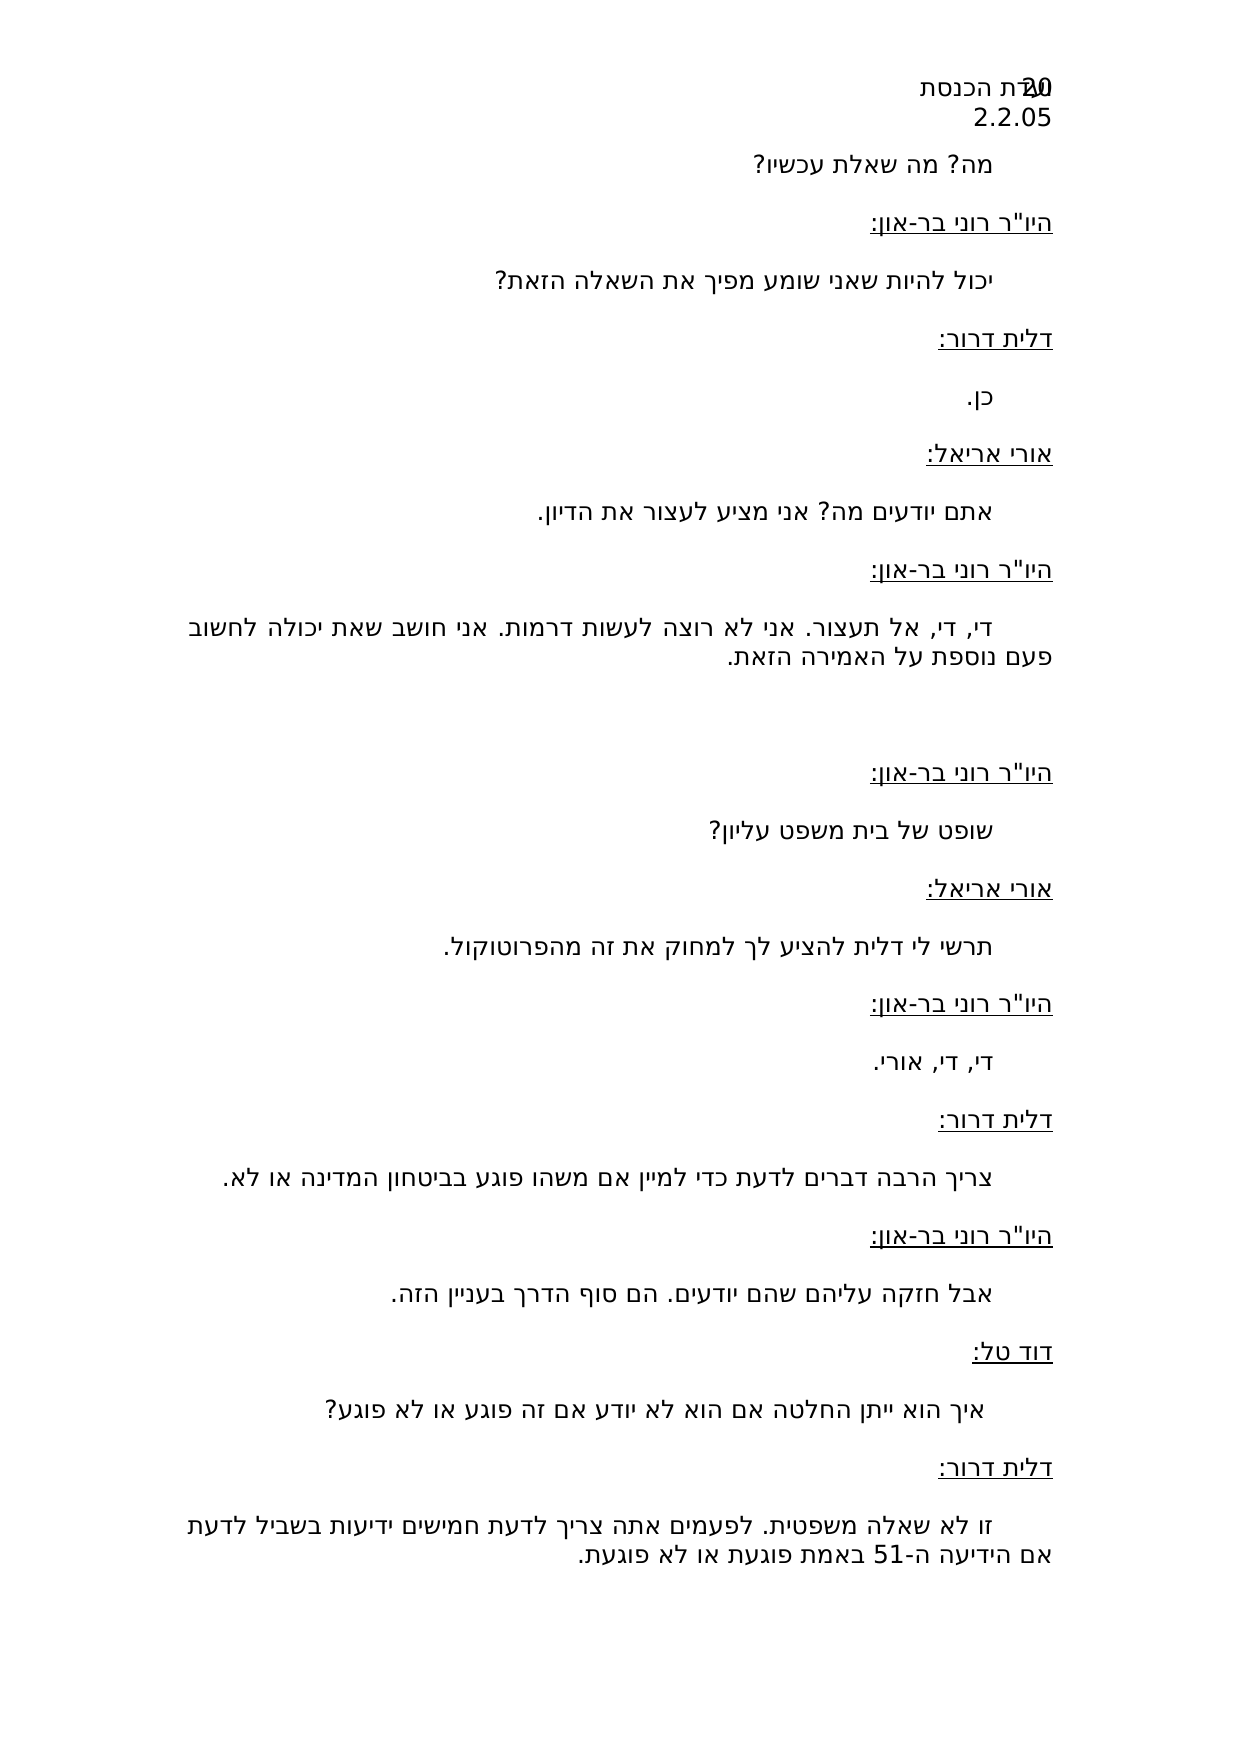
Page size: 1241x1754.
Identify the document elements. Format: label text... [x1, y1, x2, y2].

text היו"ר רוני בר-און: [187, 208, 1053, 237]
text צריך הרבה דברים לדעת כדי למיין אם משהו פוגע בביטחון המדינה או לא. [187, 1163, 1053, 1192]
text דלית דרור: [187, 324, 1053, 353]
text איך הוא ייתן החלטה אם הוא לא יודע אם זה פוגע או לא פוגע? [187, 1395, 1053, 1424]
text אורי אריאל: [187, 874, 1053, 903]
text היו"ר רוני בר-און: [187, 989, 1053, 1019]
text די, די, אל תעצור. אני לא רוצה לעשות דרמות. אני חושב שאת יכולה לחשוב פעם נוספת על האמירה הזאת. [187, 613, 1053, 672]
text כן. [187, 382, 1053, 411]
text דלית דרור: [187, 1453, 1053, 1482]
text דוד טל: [187, 1337, 1053, 1366]
text זו לא שאלה משפטית. לפעמים אתה צריך לדעת חמישים ידיעות בשביל לדעת אם הידיעה ה-51 באמת פוגעת או לא פוגעת. [187, 1511, 1053, 1569]
text מה? מה שאלת עכשיו? [187, 150, 1053, 179]
text די, די, אורי. [187, 1047, 1053, 1077]
text אורי אריאל: [187, 439, 1053, 469]
text היו"ר רוני בר-און: [187, 758, 1053, 787]
text שופט של בית משפט עליון? [187, 816, 1053, 845]
text היו"ר רוני בר-און: [187, 555, 1053, 584]
text אתם יודעים מה? אני מציע לעצור את הדיון. [187, 497, 1053, 527]
text אבל חזקה עליהם שהם יודעים. הם סוף הדרך בעניין הזה. [187, 1279, 1053, 1308]
text יכול להיות שאני שומע מפיך את השאלה הזאת? [187, 266, 1053, 295]
text דלית דרור: [187, 1105, 1053, 1134]
text היו"ר רוני בר-און: [187, 1221, 1053, 1250]
text תרשי לי דלית להציע לך למחוק את זה מהפרוטוקול. [187, 932, 1053, 961]
